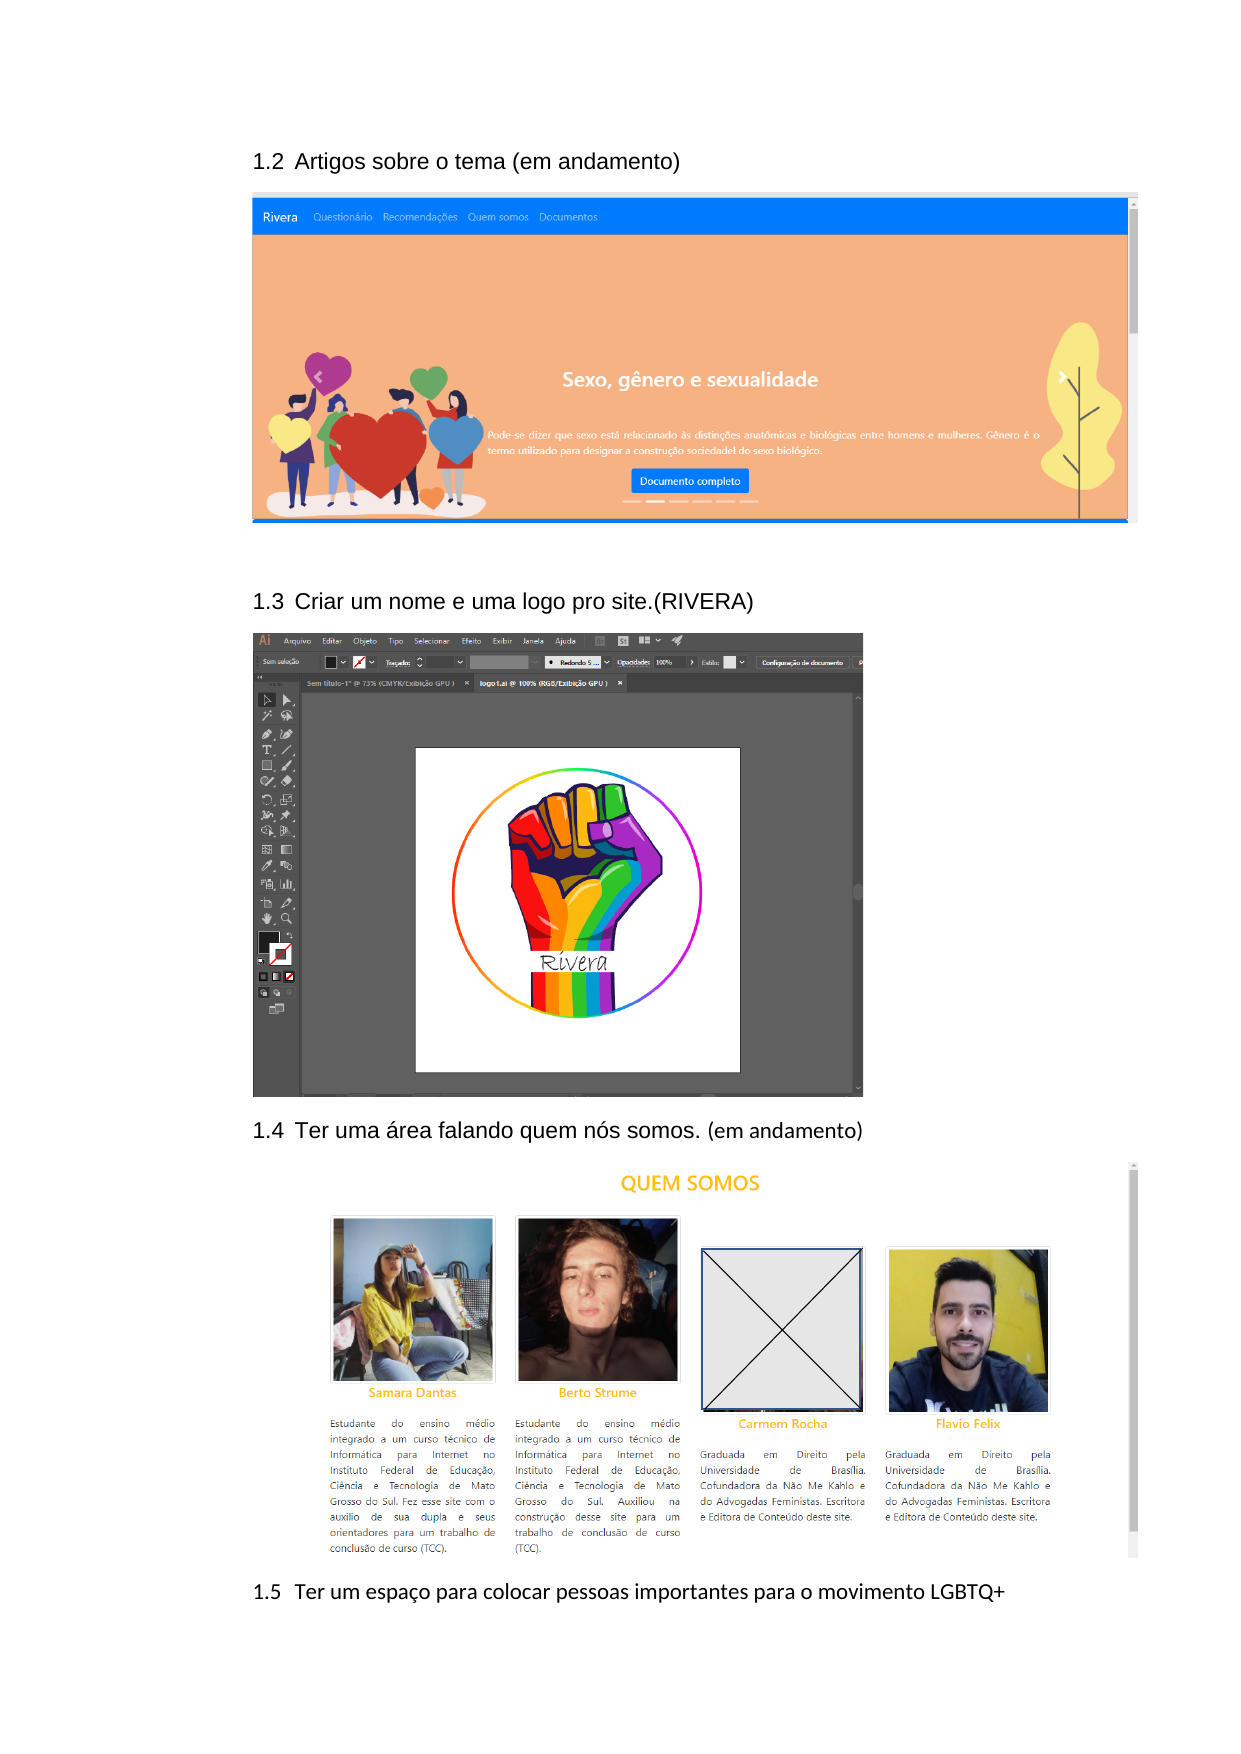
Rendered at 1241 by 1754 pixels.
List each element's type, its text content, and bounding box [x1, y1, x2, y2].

list Artigos sobre o tema (em andamento) [252, 148, 1063, 174]
picture [253, 633, 864, 1097]
picture [252, 192, 1138, 523]
list Criar um nome e uma logo pro site.(RIVERA) [252, 588, 1063, 614]
picture [252, 1162, 1138, 1558]
list Ter uma área falando quem nós somos. (em andamento) [252, 1116, 1063, 1144]
list Ter um espaço para colocar pessoas importantes para o movimento LGBTQ+ [252, 1577, 1063, 1605]
